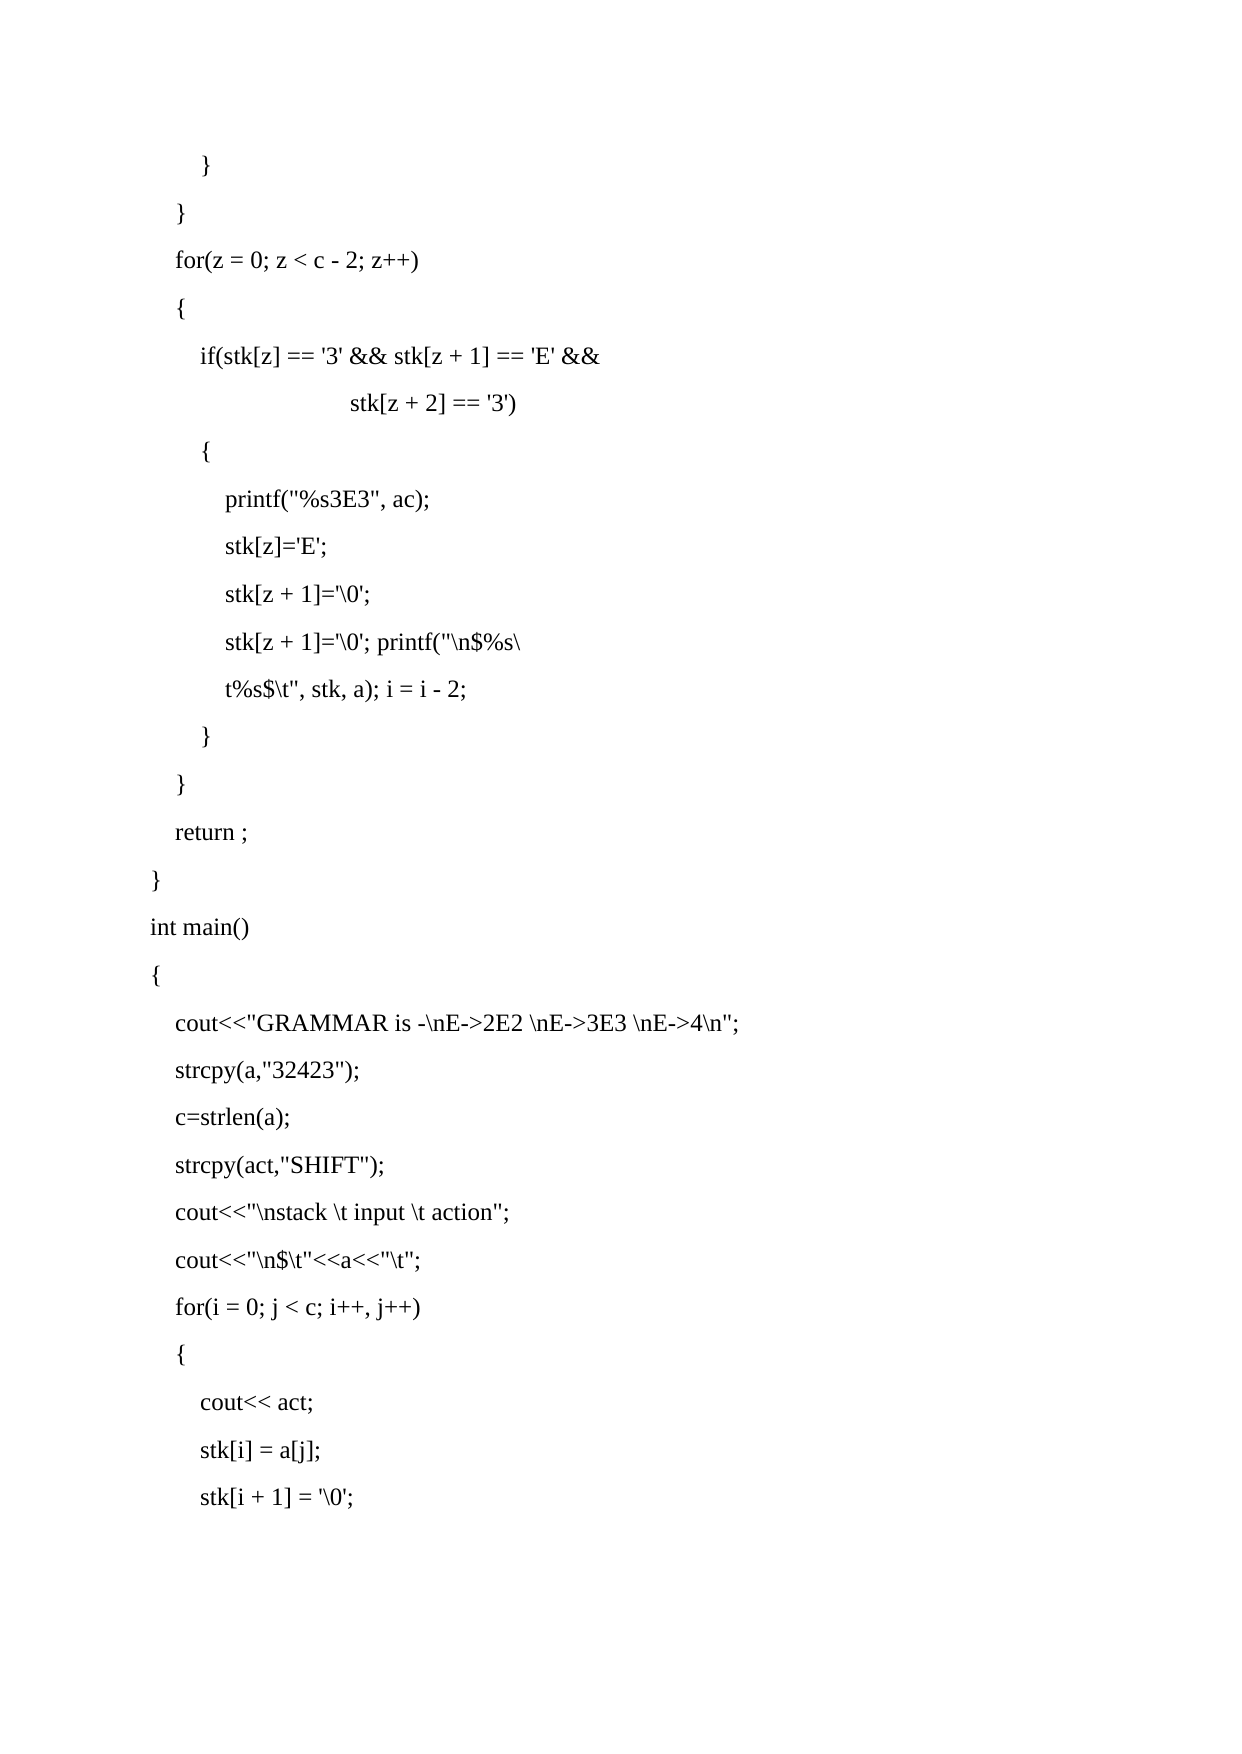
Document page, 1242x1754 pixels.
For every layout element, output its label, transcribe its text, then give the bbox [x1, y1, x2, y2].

text cout<<"\nstack \t input \t action"; cout<<"\n$\t"<<a<<"\t"; [175, 1197, 512, 1273]
text for(z = 0; z < c - 2; z++) [175, 245, 1202, 274]
text if(stk[z] == '3' && stk[z + 1] == 'E' && [200, 341, 1202, 369]
text stk[z]='E'; [225, 531, 1202, 560]
text stk[z + 1]='\0'; [225, 579, 1202, 608]
text stk[i + 1] = '\0'; [200, 1482, 1202, 1511]
text c=strlen(a); strcpy(act,"SHIFT"); [175, 1102, 387, 1179]
text } [200, 150, 1202, 179]
text { [175, 1339, 1202, 1368]
text { [175, 293, 1202, 322]
text printf("%s3E3", ac); [225, 484, 1202, 513]
text int main() [150, 912, 1202, 941]
text { [150, 960, 1202, 989]
text cout<< act; stk[i] = a[j]; [200, 1387, 321, 1463]
text return ; [175, 817, 1202, 846]
text } [175, 198, 1202, 226]
text for(i = 0; j < c; i++, j++) [175, 1292, 1202, 1321]
text } [175, 769, 1202, 798]
text cout<<"GRAMMAR is -\nE->2E2 \nE->3E3 \nE->4\n"; strcpy(a,"32423"); [175, 1008, 742, 1084]
text } [150, 865, 1202, 893]
text { [200, 436, 1202, 465]
text stk[z + 1]='\0'; printf("\n$%s\t%s$\t", stk, a); i = i - 2; [225, 627, 525, 703]
text stk[z + 2] == '3') [350, 388, 1202, 417]
text } [200, 722, 1202, 750]
